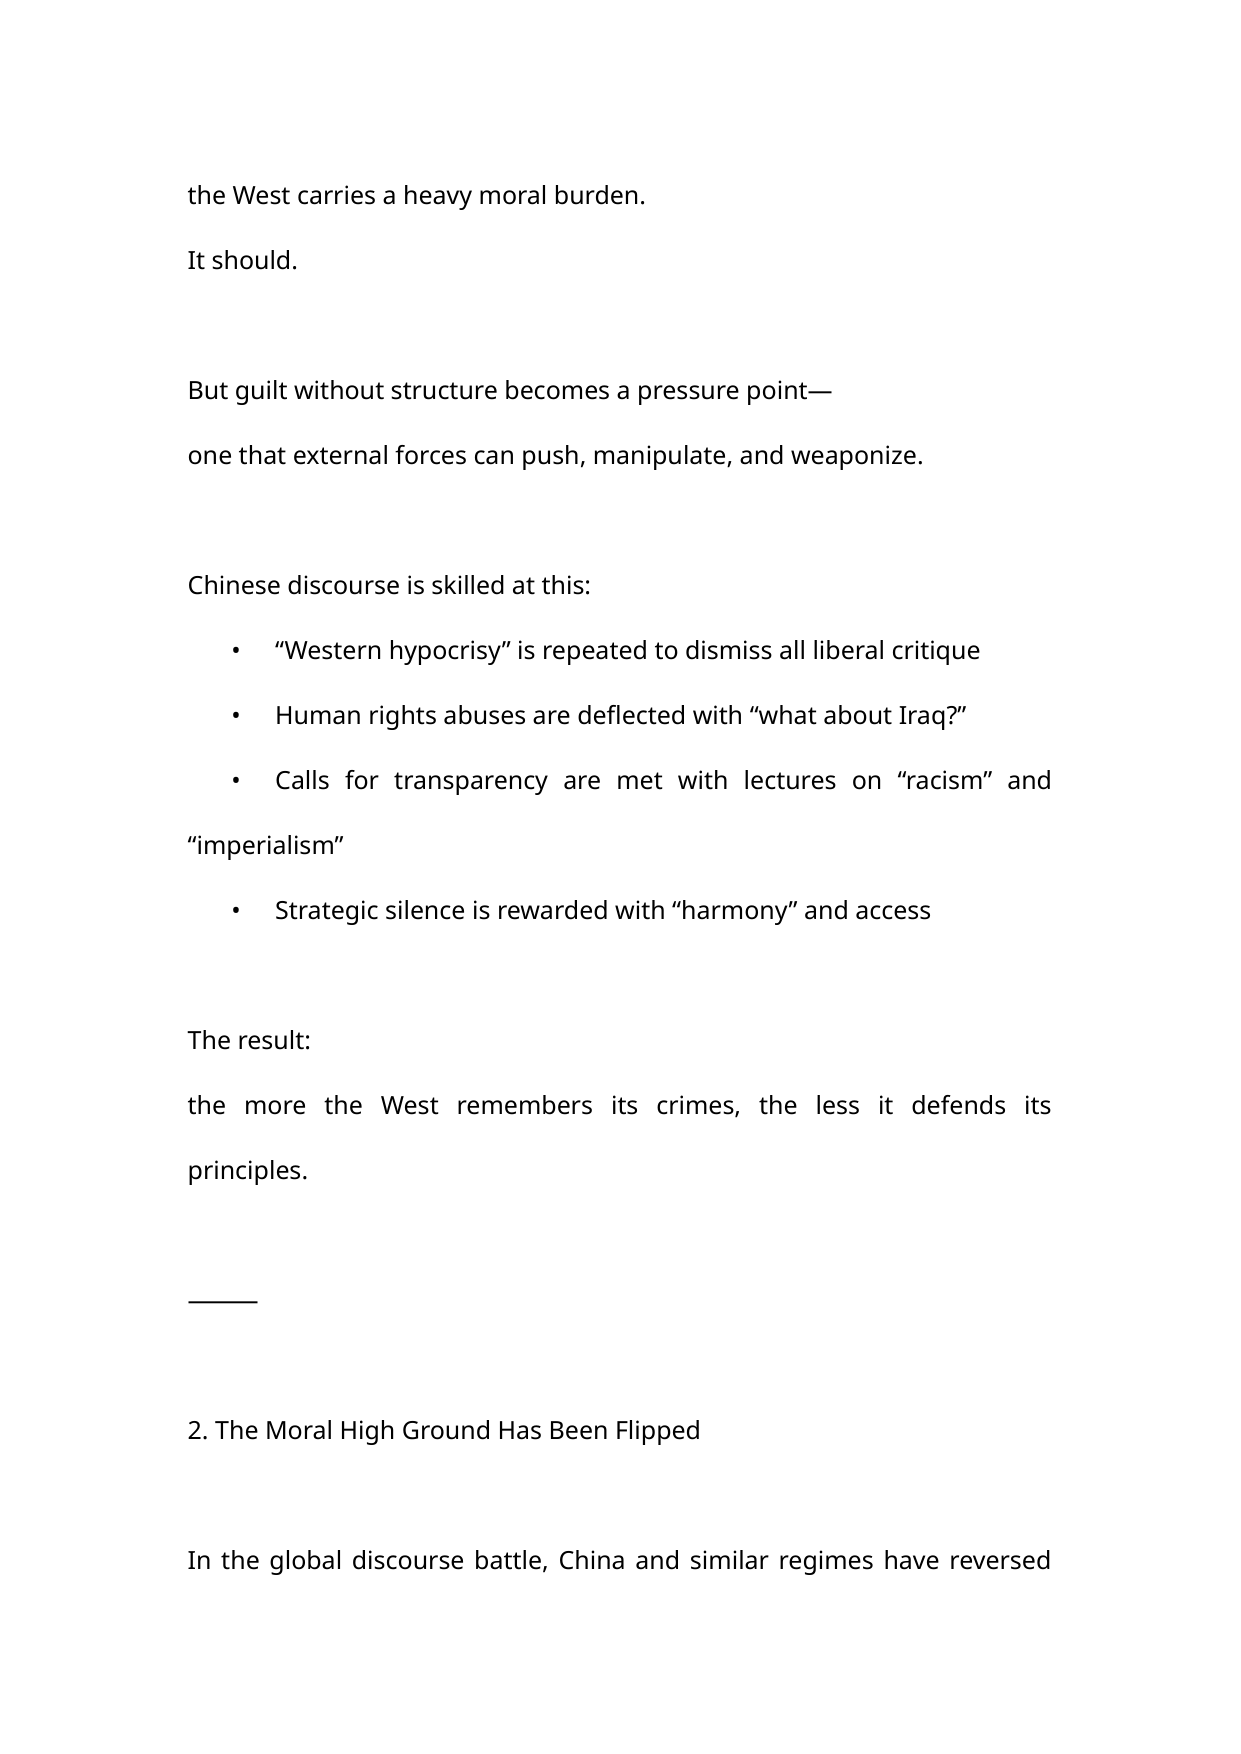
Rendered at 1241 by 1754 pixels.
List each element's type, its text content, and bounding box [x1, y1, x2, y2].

text the more the West remembers its crimes, the less it defends its principles. [187, 1072, 1053, 1202]
text • Strategic silence is rewarded with “harmony” and access [187, 877, 1053, 942]
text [187, 1527, 1053, 1592]
text the West carries a heavy moral burden. [187, 162, 1053, 227]
text 2. The Moral High Ground Has Been Flipped [187, 1397, 1053, 1462]
text one that external forces can push, manipulate, and weaponize. [187, 422, 1053, 487]
text ⸻ [187, 1267, 1053, 1332]
text • “Western hypocrisy” is repeated to dismiss all liberal critique [187, 617, 1053, 682]
text The result: [187, 1007, 1053, 1072]
text • Calls for transparency are met with lectures on “racism” and “imperialism” [187, 747, 1053, 877]
text • Human rights abuses are deflected with “what about Iraq?” [187, 682, 1053, 747]
text But guilt without structure becomes a pressure point— [187, 357, 1053, 422]
text It should. [187, 227, 1053, 292]
text Chinese discourse is skilled at this: [187, 552, 1053, 617]
